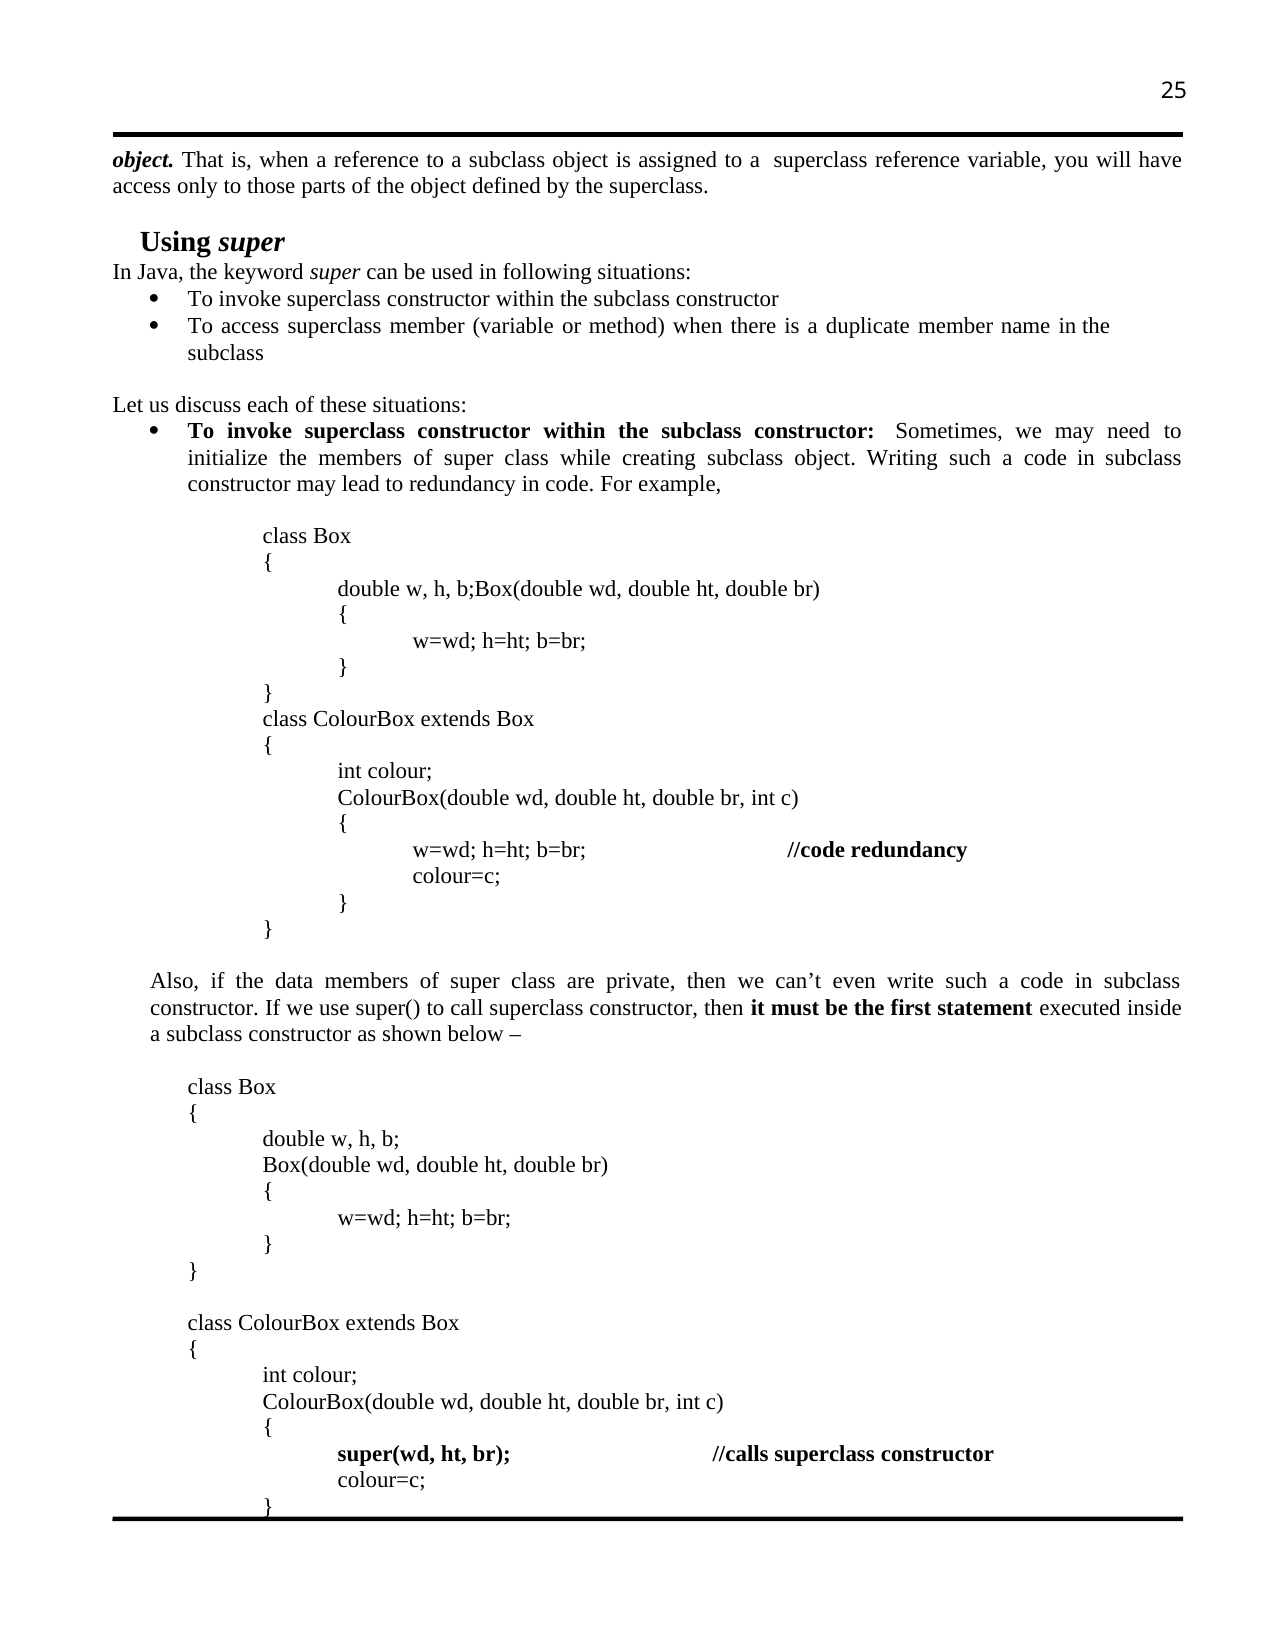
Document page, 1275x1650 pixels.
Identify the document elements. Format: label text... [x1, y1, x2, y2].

text } [262, 915, 1194, 942]
list To invoke superclass constructor within the subclass constructor: Sometimes, we may need to initialize the members of super class while creating subclass object. Writing such a code in subclass constructor may lead to redundancy in code. For example, [150, 417, 1182, 497]
text } [262, 1493, 1194, 1519]
text Also, if the data members of super class are private, then we can’t even write such a code in subclass constructor. If we use super() to call superclass constructor, then it must be the first statement executed inside a subclass constructor as shown below – [150, 968, 1182, 1047]
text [112, 146, 1182, 198]
text { [187, 1336, 1194, 1361]
text Box(double wd, double ht, double br) [262, 1152, 1194, 1178]
text } [337, 889, 1194, 915]
text w=wd; h=ht; b=br; [412, 627, 1194, 653]
text { [262, 1178, 1194, 1204]
text class Box [187, 1073, 1194, 1099]
text } [262, 680, 1194, 706]
text } [337, 653, 1194, 680]
text { [262, 549, 1194, 574]
text colour=c; [337, 1466, 1194, 1493]
text class Box [262, 522, 1194, 549]
text double w, h, b; [262, 1125, 1194, 1152]
text colour=c; [412, 862, 1194, 889]
list To invoke superclass constructor within the subclass constructor [150, 284, 1194, 312]
list To access superclass member (variable or method) when there is a duplicate member name in the subclass [150, 312, 1181, 365]
text ColourBox(double wd, double ht, double br, int c) [262, 1388, 1194, 1414]
text w=wd; h=ht; b=br; [337, 1204, 1194, 1230]
text { [337, 810, 1194, 836]
text { [262, 732, 1194, 757]
text double w, h, b;Box(double wd, double ht, double br) [337, 575, 1194, 601]
list Using super [102, 225, 1194, 258]
text } [187, 1257, 1194, 1283]
text { [262, 1414, 1194, 1439]
text { [337, 601, 1194, 627]
text int colour; [337, 757, 1194, 784]
text } [262, 1230, 1194, 1257]
text class ColourBox extends Box [187, 1309, 1194, 1336]
text ColourBox(double wd, double ht, double br, int c) [337, 784, 1194, 810]
text { [187, 1099, 1194, 1125]
subtitle super(wd, ht, br); //calls superclass constructor [337, 1439, 1194, 1466]
text int colour; [262, 1361, 1194, 1388]
text Let us discuss each of these situations: [112, 391, 1194, 417]
text In Java, the keyword super can be used in following situations: [112, 258, 1194, 284]
text w=wd; h=ht; b=br; //code redundancy [412, 836, 1194, 862]
text class ColourBox extends Box [262, 706, 1194, 732]
